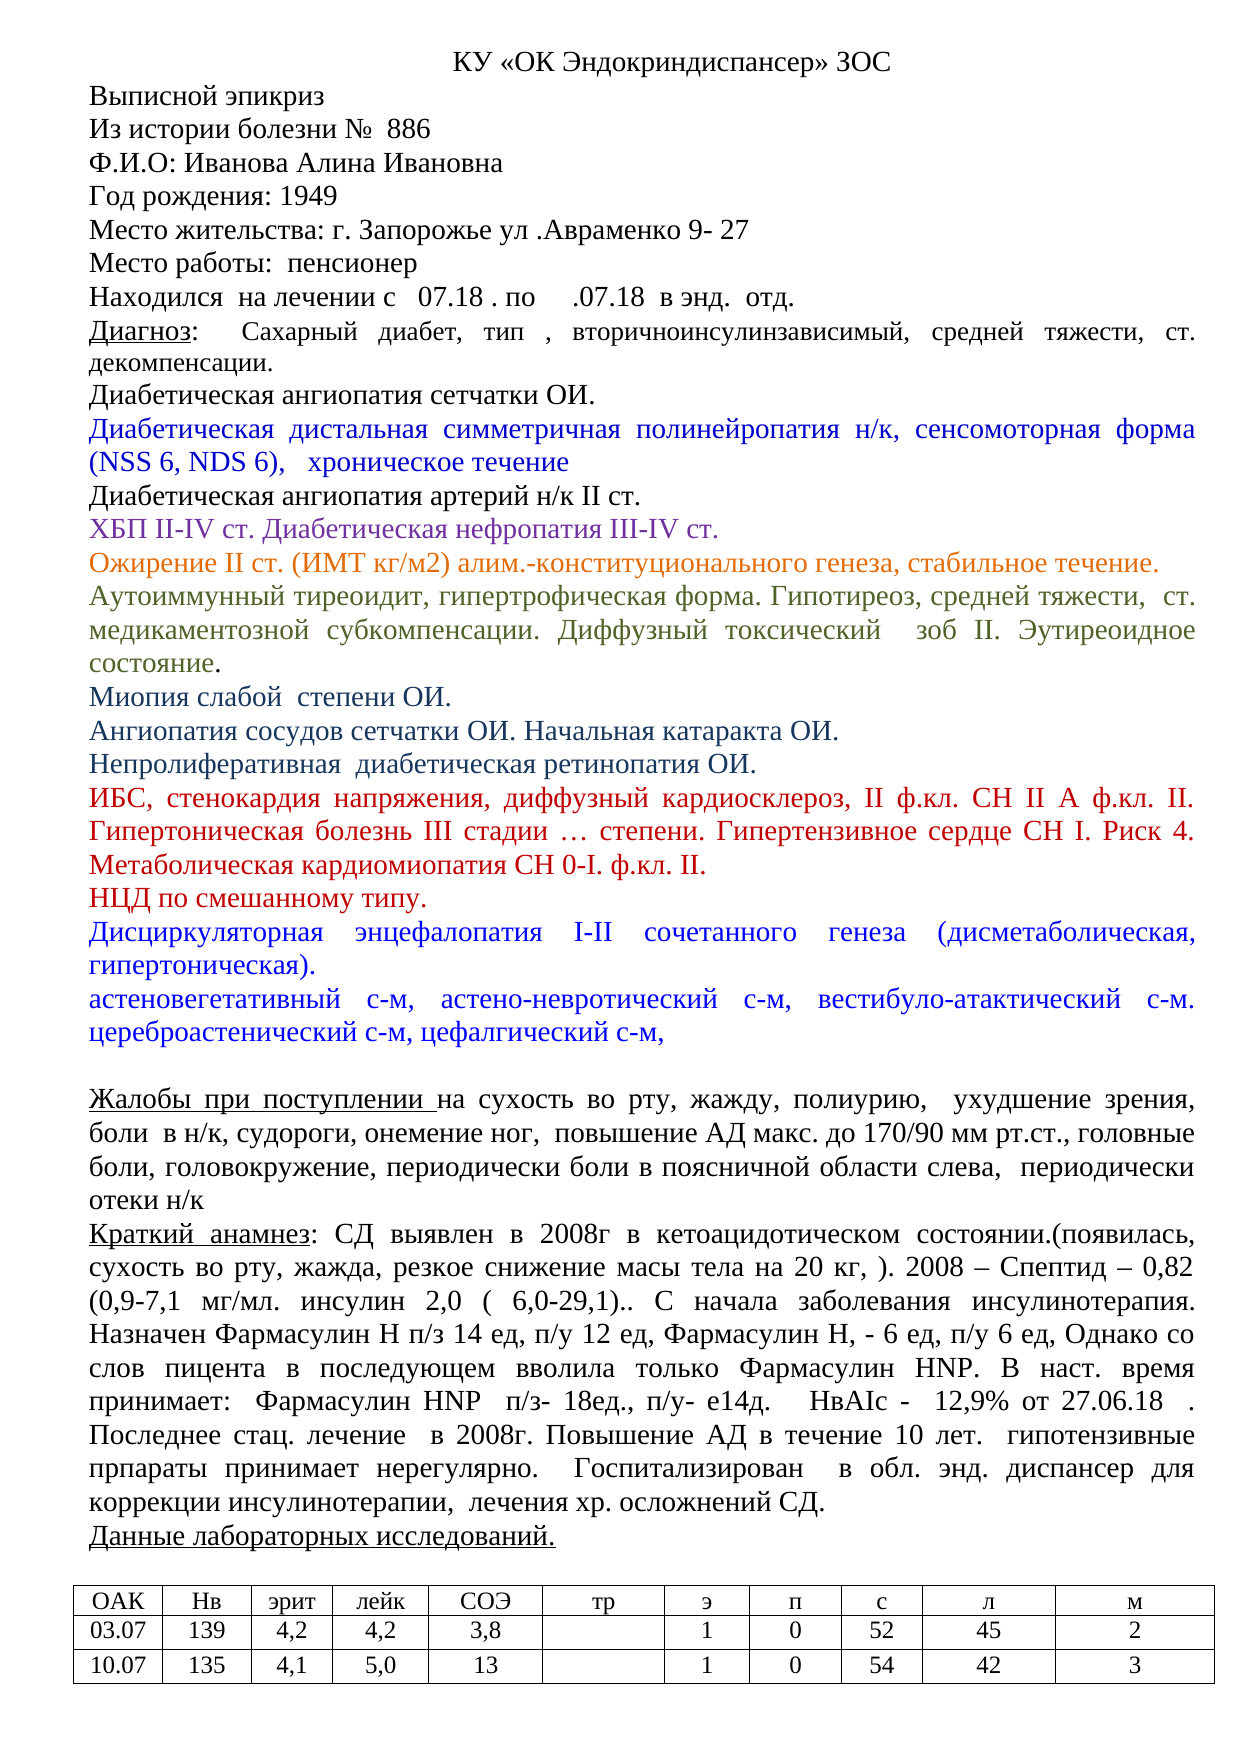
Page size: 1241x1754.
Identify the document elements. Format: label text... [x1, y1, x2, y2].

table_header СОЭ [429, 1586, 542, 1614]
text астеновегетативный с-м, астено-невротический с-м, вестибуло-атактический с-м. цереброастенический с-м, цефалгический с-м, [89, 981, 1196, 1048]
text Данные лабораторных исследований. [89, 1518, 1196, 1551]
table_header ОАК [74, 1586, 162, 1614]
table_cell 135 [163, 1650, 251, 1683]
text ХБП II-IV ст. Диабетическая нефропатия III-IV ст. [89, 511, 1196, 545]
table_cell 13 [429, 1650, 542, 1683]
table_cell 3 [1056, 1650, 1214, 1683]
table_cell [543, 1650, 664, 1683]
subtitle Из истории болезни № 886 [89, 111, 1196, 145]
table_cell 42 [923, 1650, 1055, 1683]
table_cell 0 [750, 1650, 841, 1683]
table_cell 45 [923, 1616, 1055, 1649]
text Ожирение II ст. (ИМТ кг/м2) алим.-конституционального генеза, стабильное течение. [89, 545, 1196, 578]
text Жалобы при поступлении на сухость во рту, жажду, полиурию, ухудшение зрения, боли в н/к, судороги, онемение ног, повышение АД макс. до 170/90 мм рт.ст., головные боли, головокружение, периодически боли в поясничной области слева, периодически отеки н/к [89, 1082, 1196, 1216]
table_cell 1 [665, 1616, 749, 1649]
text Диабетическая дистальная симметричная полинейропатия н/к, сенсомоторная форма (NSS 6, NDS 6), хроническое течение [89, 411, 1196, 478]
table_cell 03.07 [74, 1616, 162, 1649]
text на лечении с 07.18 . по .07.18 в отд. [89, 279, 1196, 313]
table_header л [923, 1586, 1055, 1614]
text Краткий анамнез: СД выявлен в 2008г в кетоацидотическом состоянии.(появилась, сухость во рту, жажда, резкое снижение масы тела на 20 кг, ). 2008 – Спептид – 0,82 (0,9-7,1 мг/мл. инсулин 2,0 ( 6,0-29,1).. С начала заболевания Назначен Фармасулин Н п/з 14 ед, п/у 12 ед, Фармасулин Н, - 6 ед, п/у 6 ед, Однако со слов пицента в последующем вволила только Фармасулин НNP. В наст. время принимает: Фармасулин НNP п/з- 18ед., п/у- е14д. НвАIс - 12,9% от 27.06.18 . Последнее стац. лечение в 2008г. Повышение АД в течение 10 лет. гипотензивные прпараты принимает нерегулярно. Госпитализирован в обл. энд. диспансер для коррекции инсулинотерапии, лечения хр. осложнений СД. [89, 1216, 1196, 1518]
table_header с [842, 1586, 922, 1614]
table_cell 4,1 [252, 1650, 332, 1683]
text Место жительства: г. Запорожье ул .Авраменко 9- 27 [89, 212, 1196, 246]
table_cell 52 [842, 1616, 922, 1649]
table_cell 3,8 [429, 1616, 542, 1649]
table_cell 2 [1056, 1616, 1214, 1649]
text Миопия степени ОИ. [89, 679, 1196, 713]
text Год рождения: 1949 [89, 178, 1196, 212]
table_cell [543, 1616, 664, 1649]
table_header тр [543, 1586, 664, 1614]
table_cell 4,2 [252, 1616, 332, 1649]
table_header лейк [333, 1586, 428, 1614]
text Место работы: пенсионер [89, 246, 1196, 279]
text энцефалопатия I-II сочетанного генеза (дисметаболическая, гипертоническая). [89, 914, 1196, 981]
table_header эрит [252, 1586, 332, 1614]
text НЦД по смешанному типу. [89, 880, 1196, 914]
table_header Нв [163, 1586, 251, 1614]
subtitle Выписной эпикриз [89, 78, 1202, 111]
table_cell 139 [163, 1616, 251, 1649]
text Непролиферативная диабетическая ретинопатия . [89, 746, 1196, 780]
table_cell 0 [750, 1616, 841, 1649]
text Диабетическая ангиопатия артерий н/к II ст. [89, 478, 1196, 511]
subtitle Ф.И.О: Иванова Алина Ивановна [89, 145, 1196, 178]
text Диабетическая ангиопатия сетчатки ОИ. [89, 377, 1196, 411]
table_cell 54 [842, 1650, 922, 1683]
table_cell 5,0 [333, 1650, 428, 1683]
text Ангиопатия сосудов сетчатки . Начальная катаракта . [89, 713, 1196, 746]
table_header э [665, 1586, 749, 1614]
table_header м [1056, 1586, 1214, 1614]
text Диагноз: Сахарный диабет, тип , вторичноинсулинзависимый, ст. [89, 313, 1196, 377]
table_cell 4,2 [333, 1616, 428, 1649]
text Аутоиммунный тиреоидит, Гипотиреоз, средней тяжести, ст. медикаментозной субкомпенсации. зоб II. Эутиреоидное состояние. [89, 578, 1196, 679]
table_header п [750, 1586, 841, 1614]
table_cell 10.07 [74, 1650, 162, 1683]
table_cell 1 [665, 1650, 749, 1683]
text ИБС, стенокардия напряжения, диффузный кардиосклероз, II ф.кл. СН II А ф.кл. II. Гипертоническая болезнь III стадии … степени. Гипертензивное сердце СН I. Риск 4. Метаболическая кардиомиопатия СН 0-I. ф.кл. II. [89, 780, 1196, 880]
